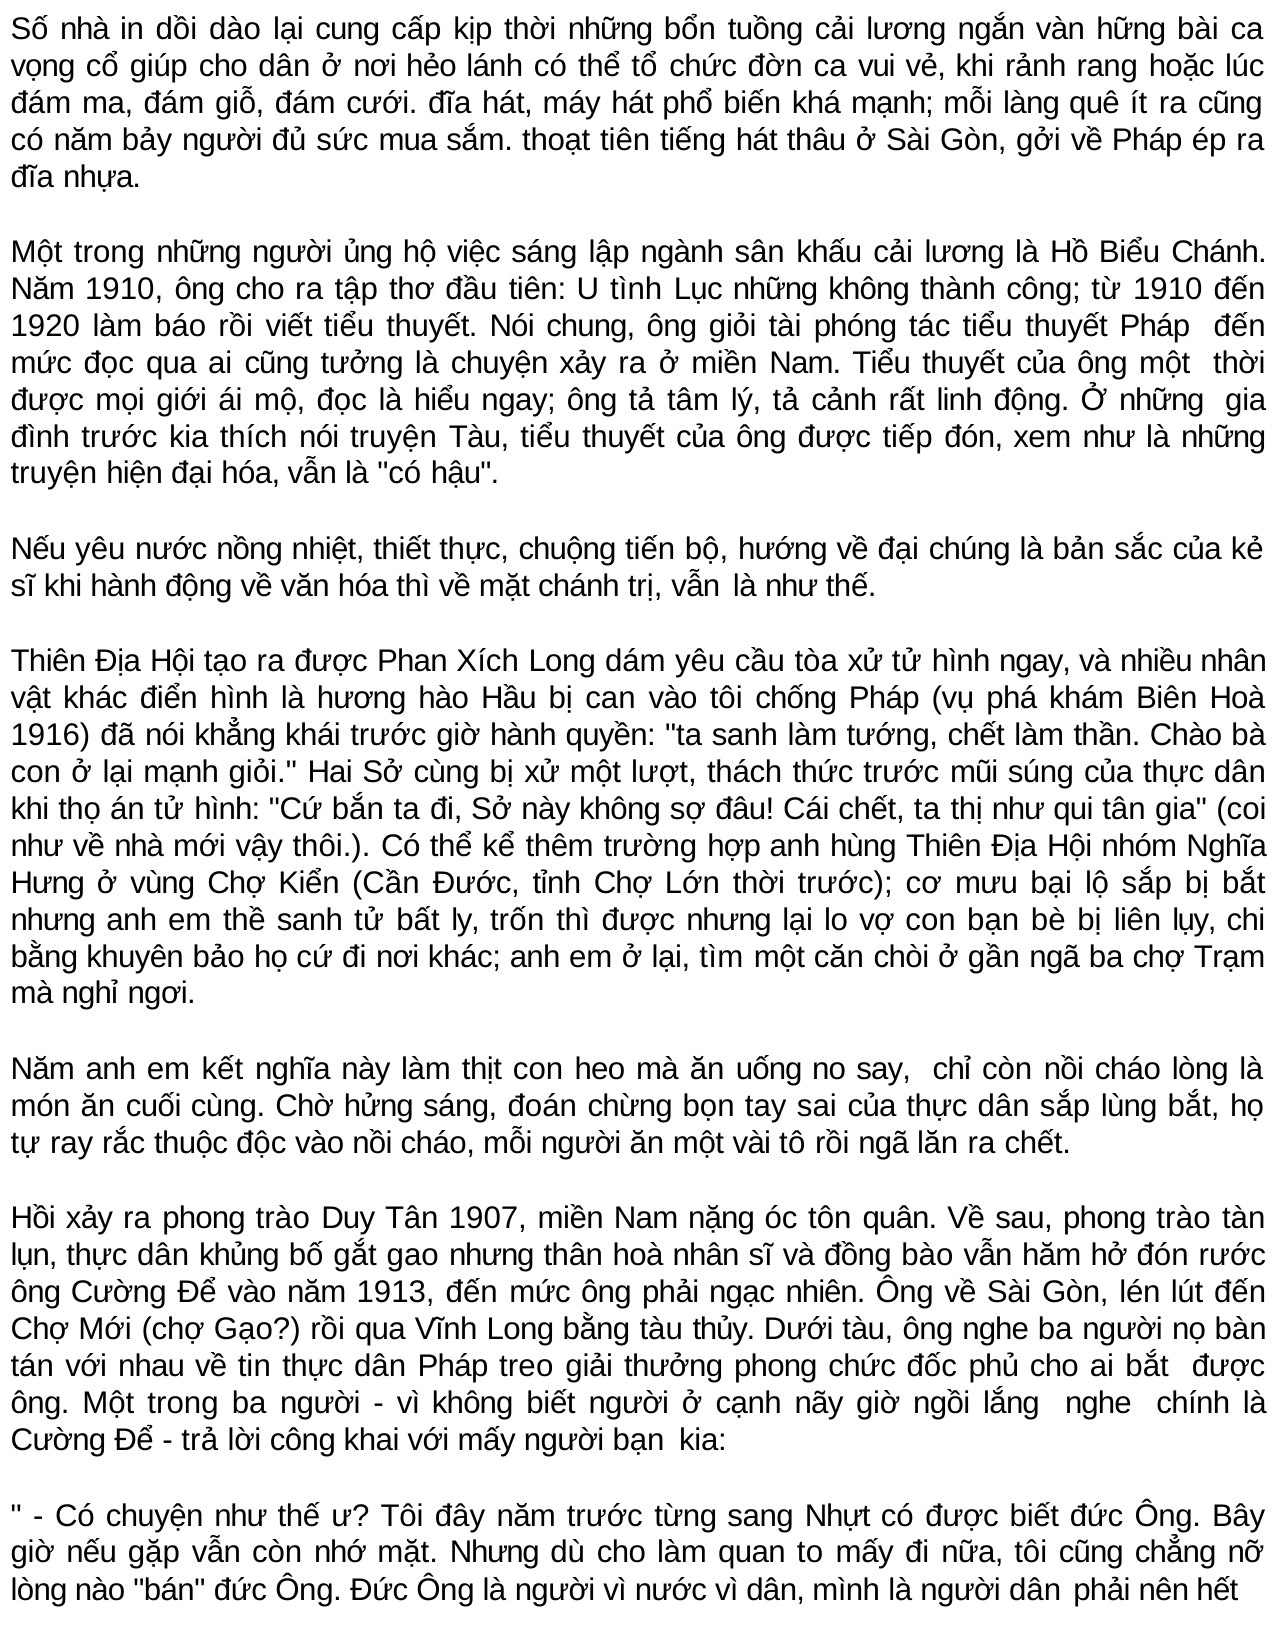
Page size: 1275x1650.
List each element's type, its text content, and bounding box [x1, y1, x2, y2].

text " - Có chuyện như thế ư? Tôi đây năm trước từng sang Nhựt có được biết đức Ông. Bây giờ nếu gặp vẫn còn nhớ mặt. Nhưng dù cho làm quan to mấy đi nữa, tôi cũng chẳng nỡ lòng nào "bán" đức Ông. Đức Ông là người vì nước vì dân, mình là người dân phải nên hết [10, 1497, 1265, 1606]
text Thiên Địa Hội tạo ra được Phan Xích Long dám yêu cầu tòa xử tử hình ngay, và nhiều nhân vật khác điển hình là hương hào Hầu bị can vào tôi chống Pháp (vụ phá khám Biên Hoà 1916) đã nói khẳng khái trước giờ hành quyền: "ta sanh làm tướng, chết làm thần. Chào bà con ở lại mạnh giỏi." Hai Sở cùng bị xử một lượt, thách thức trước mũi súng của thực dân khi thọ án tử hình: "Cứ bắn ta đi, Sở này không sợ đâu! Cái chết, ta thị như qui tân gia" (coi như về nhà mới vậy thôi.). Có thể kể thêm trường hợp anh hùng Thiên Địa Hội nhóm Nghĩa Hưng ở vùng Chợ Kiển (Cần Đước, tỉnh Chợ Lớn thời trước); cơ mưu bại lộ sắp bị bắt nhưng anh em thề sanh tử bất ly, trốn thì được nhưng lại lo vợ con bạn bè bị liên lụy, chi bằng khuyên bảo họ cứ đi nơi khác; anh em ở lại, tìm một căn chòi ở gần ngã ba chợ Trạm mà nghỉ ngơi. [10, 642, 1267, 1011]
text Hồi xảy ra phong trào Duy Tân 1907, miền Nam nặng óc tôn quân. Về sau, phong trào tàn lụn, thực dân khủng bố gắt gao nhưng thân hoà nhân sĩ và đồng bào vẫn hăm hở đón rước ông Cường Để vào năm 1913, đến mức ông phải ngạc nhiên. Ông về Sài Gòn, lén lút đến Chợ Mới (chợ Gạo?) rồi qua Vĩnh Long bằng tàu thủy. Dưới tàu, ông nghe ba người nọ bàn tán với nhau về tin thực dân Pháp treo giải thưởng phong chức đốc phủ cho ai bắt được ông. Một trong ba người - vì không biết người ở cạnh nãy giờ ngồi lắng nghe chính là Cường Để - trả lời công khai với mấy người bạn kia: [10, 1199, 1267, 1457]
text Một trong những người ủng hộ việc sáng lập ngành sân khấu cải lương là Hồ Biểu Chánh. Năm 1910, ông cho ra tập thơ đầu tiên: U tình Lục những không thành công; từ 1910 đến 1920 làm báo rồi viết tiểu thuyết. Nói chung, ông giỏi tài phóng tác tiểu thuyết Pháp đến mức đọc qua ai cũng tưởng là chuyện xảy ra ở miền Nam. Tiểu thuyết của ông một thời được mọi giới ái mộ, đọc là hiểu ngay; ông tả tâm lý, tả cảnh rất linh động. Ở những gia đình trước kia thích nói truyện Tàu, tiểu thuyết của ông được tiếp đón, xem như là những truyện hiện đại hóa, vẫn là "có hậu". [10, 233, 1267, 491]
text Số nhà in dồi dào lại cung cấp kịp thời những bổn tuồng cải lương ngắn vàn hững bài ca vọng cổ giúp cho dân ở nơi hẻo lánh có thể tổ chức đờn ca vui vẻ, khi rảnh rang hoặc lúc đám ma, đám giỗ, đám cưới. đĩa hát, máy hát phổ biến khá mạnh; mỗi làng quê ít ra cũng có năm bảy người đủ sức mua sắm. thoạt tiên tiếng hát thâu ở Sài Gòn, gởi về Pháp ép ra đĩa nhựa. [10, 10, 1265, 193]
text Nếu yêu nước nồng nhiệt, thiết thực, chuộng tiến bộ, hướng về đại chúng là bản sắc của kẻ sĩ khi hành động về văn hóa thì về mặt chánh trị, vẫn là như thế. [10, 530, 1265, 603]
text Năm anh em kết nghĩa này làm thịt con heo mà ăn uống no say, chỉ còn nồi cháo lòng là món ăn cuối cùng. Chờ hửng sáng, đoán chừng bọn tay sai của thực dân sắp lùng bắt, họ tự ray rắc thuộc độc vào nồi cháo, mỗi người ăn một vài tô rồi ngã lăn ra chết. [10, 1050, 1265, 1160]
